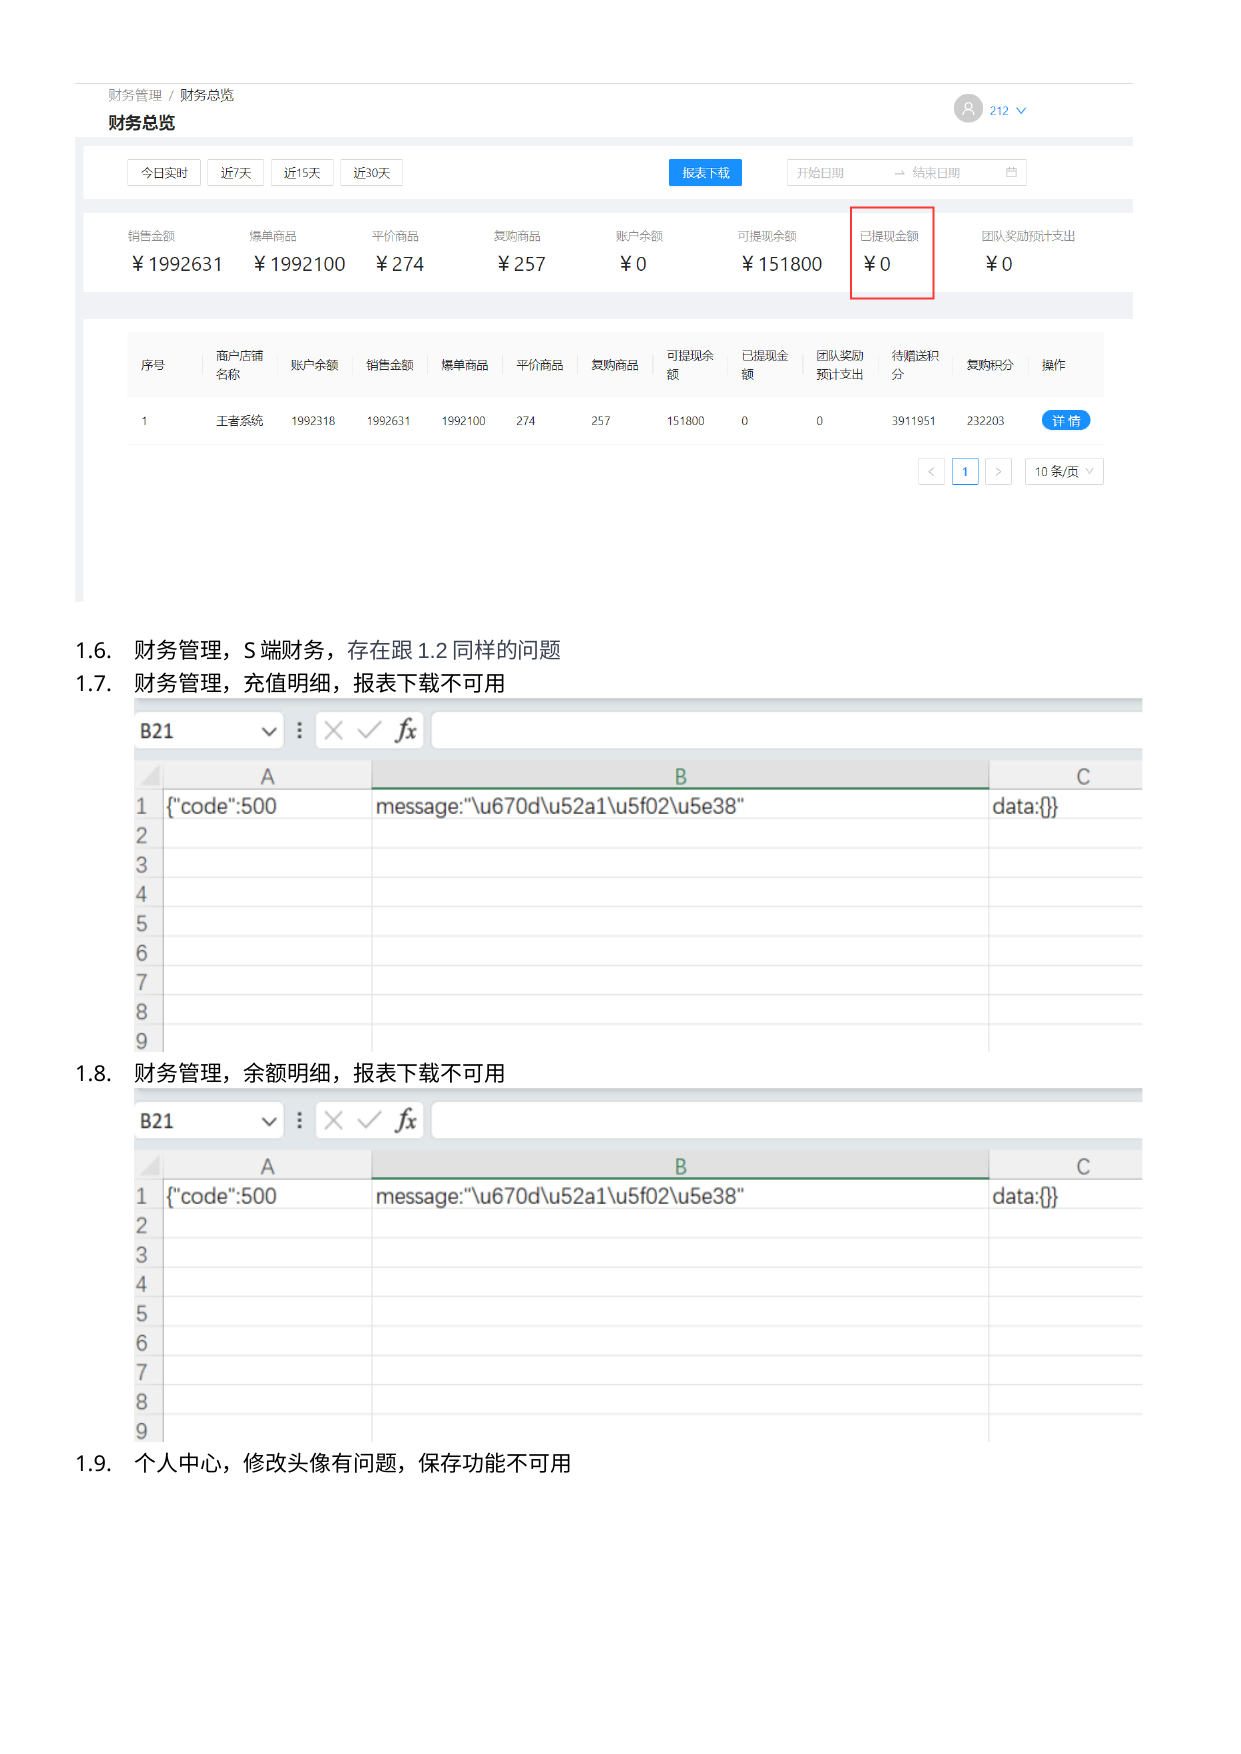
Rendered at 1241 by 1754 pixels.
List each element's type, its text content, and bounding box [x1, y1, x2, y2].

picture [134, 1088, 1143, 1442]
list 财务管理，充值明细，报表下载不可用 [75, 666, 1165, 698]
list 财务管理，S端财务，存在跟1.2同样的问题 [75, 633, 1165, 666]
list 财务管理，余额明细，报表下载不可用 [75, 1056, 1165, 1088]
picture [134, 698, 1143, 1052]
list 个人中心，修改头像有问题，保存功能不可用 [75, 1446, 1165, 1478]
picture [75, 80, 1133, 602]
